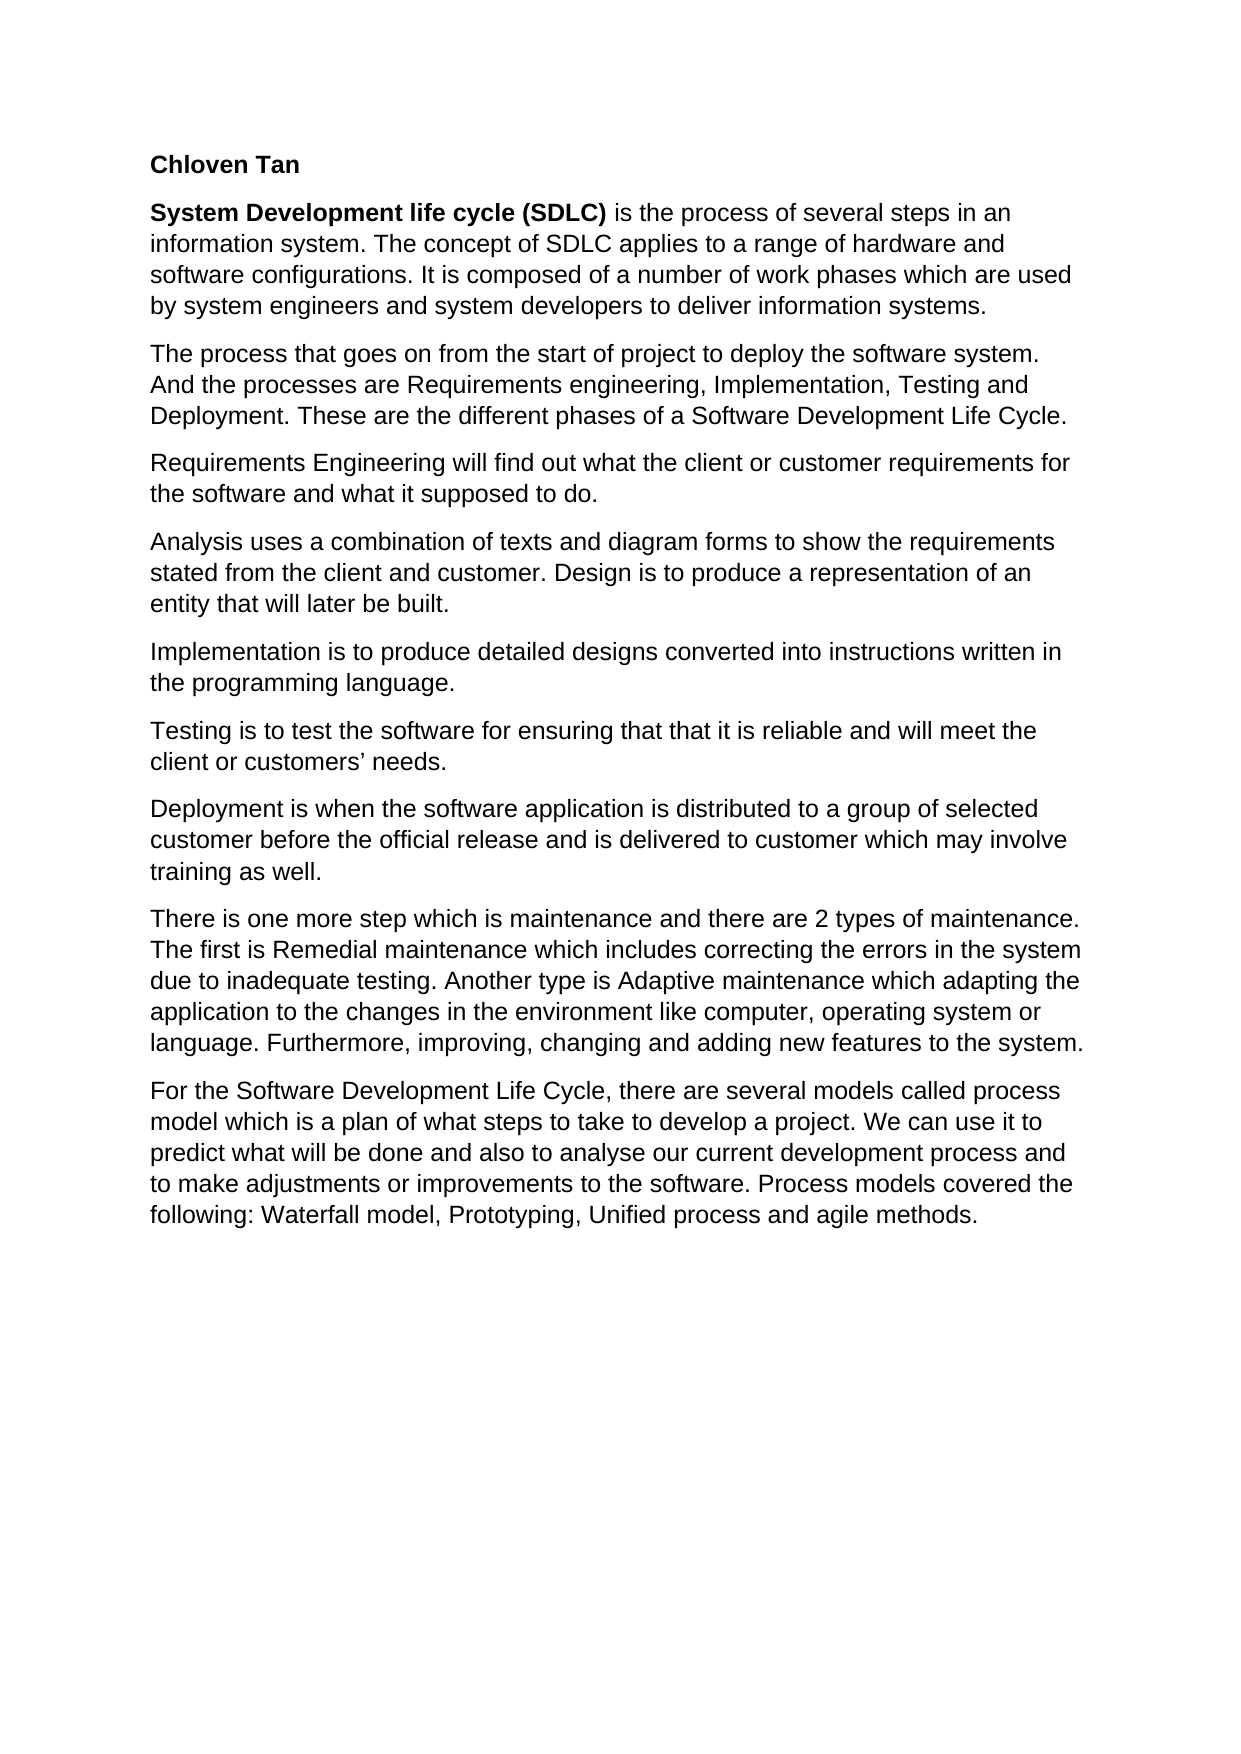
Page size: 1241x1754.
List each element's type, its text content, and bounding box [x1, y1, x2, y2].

text Deployment is when the software application is distributed to a group of selected customer before the official release and is delivered to customer which may involve training as well. [150, 794, 1090, 885]
text Chloven Tan [150, 150, 1090, 179]
text Implementation is to produce detailed designs converted into instructions written in the programming language. [150, 637, 1090, 697]
text System Development life cycle (SDLC) is the process of several steps in an information system. The concept of SDLC applies to a range of hardware and software configurations. It is composed of a number of work phases which are used by system engineers and system developers to deliver information systems. [150, 198, 1090, 319]
text For the Software Development Life Cycle, there are several models called process model which is a plan of what steps to take to develop a project. We can use it to predict what will be done and also to analyse our current development process and to make adjustments or improvements to the software. Process models covered the following: Waterfall model, Prototyping, Unified process and agile methods. [150, 1076, 1090, 1229]
text Testing is to test the software for ensuring that that it is reliable and will meet the client or customers’ needs. [150, 716, 1090, 775]
text Analysis uses a combination of texts and diagram forms to show the requirements stated from the client and customer. Design is to produce a representation of an entity that will later be built. [150, 527, 1090, 618]
text There is one more step which is maintenance and there are 2 types of maintenance. The first is Remedial maintenance which includes correcting the errors in the system due to inadequate testing. Another type is Adaptive maintenance which adapting the application to the changes in the environment like computer, operating system or language. Furthermore, improving, changing and adding new features to the system. [150, 904, 1090, 1057]
text Requirements Engineering will find out what the client or customer requirements for the software and what it supposed to do. [150, 448, 1090, 508]
text The process that goes on from the start of project to deploy the software system. And the processes are Requirements engineering, Implementation, Testing and Deployment. These are the different phases of a Software Development Life Cycle. [150, 338, 1090, 429]
